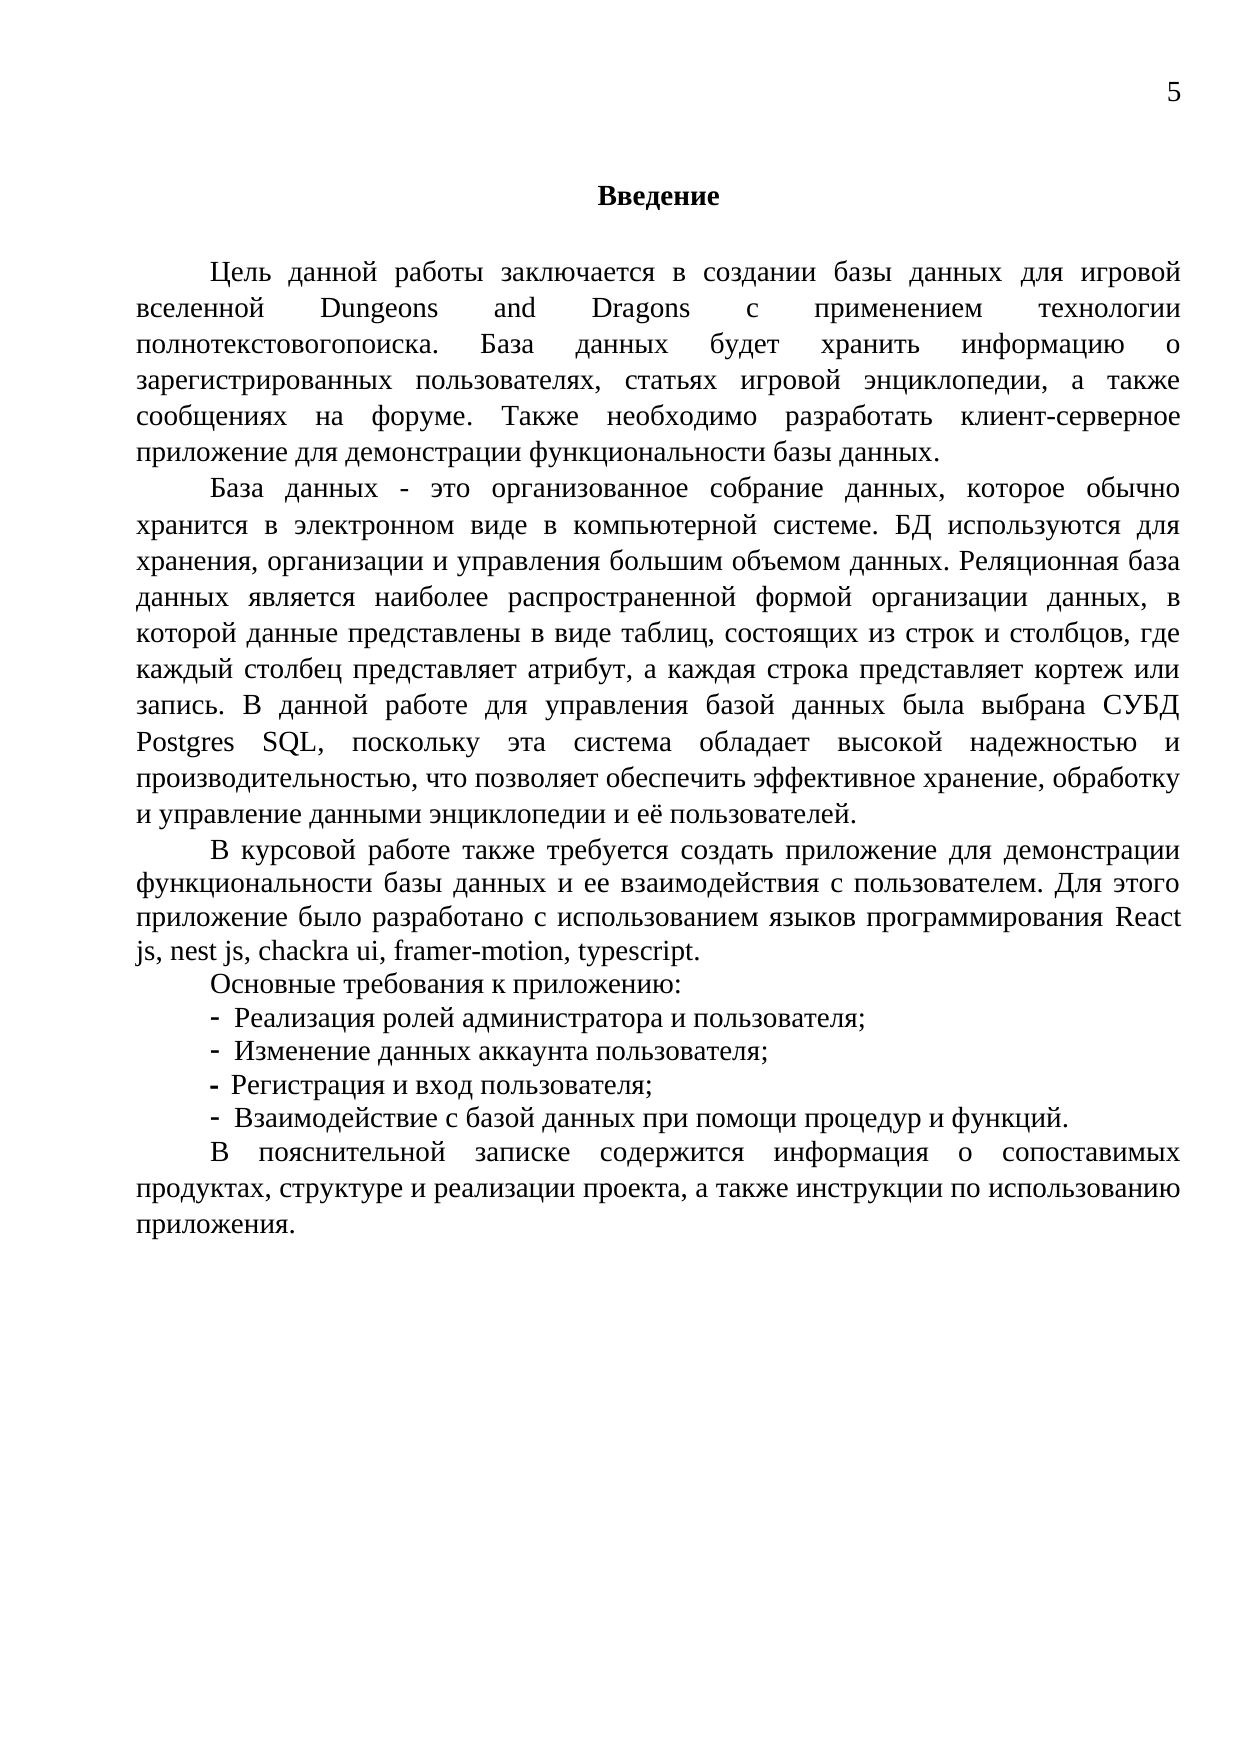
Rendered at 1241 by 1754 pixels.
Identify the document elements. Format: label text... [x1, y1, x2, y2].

text Основные требования к приложению: [136, 966, 1181, 1000]
subtitle Введение [136, 178, 1181, 212]
list Реализация ролей администратора и пользователя; [136, 1000, 1181, 1033]
list Изменение данных аккаунта пользователя; [136, 1033, 1181, 1067]
text Цель данной работы заключается в создании базы данных для игровой вселенной Dungeons and Dragons с применением технологии полнотекстовогопоиска. База данных будет хранить информацию о зарегистрированных пользователях, статьях игровой энциклопедии, а также сообщениях на форуме. Также необходимо разработать клиент-серверное приложение для демонстрации функциональности базы данных. [136, 254, 1181, 468]
list Взаимодействие с базой данных при помощи процедур и функций. [136, 1101, 1181, 1134]
text В курсовой работе также требуется создать приложение для демонстрации функциональности базы данных и ее взаимодействия с пользователем. Для этого приложение было разработано с использованием языков программирования React js, nest js, chackra ui, framer-motion, typescript. [136, 832, 1181, 966]
text База данных - это организованное собрание данных, которое обычно хранится в электронном виде в компьютерной системе. БД используются для хранения, организации и управления большим объемом данных. Реляционная база данных является наиболее распространенной формой организации данных, в которой данные представлены в виде таблиц, состоящих из строк и столбцов, где каждый столбец представляет атрибут, а каждая строка представляет кортеж или запись. В данной работе для управления базой данных была выбрана СУБД Postgres SQL, поскольку эта система обладает высокой надежностью и производительностью, что позволяет обеспечить эффективное хранение, обработку и управление данными энциклопедии и её пользователей. [136, 471, 1181, 829]
list Регистрация и вход пользователя; [136, 1067, 1181, 1101]
text В пояснительной записке содержится информация о сопоставимых продуктах, структуре и реализации проекта, а также инструкции по использованию приложения. [136, 1134, 1181, 1240]
